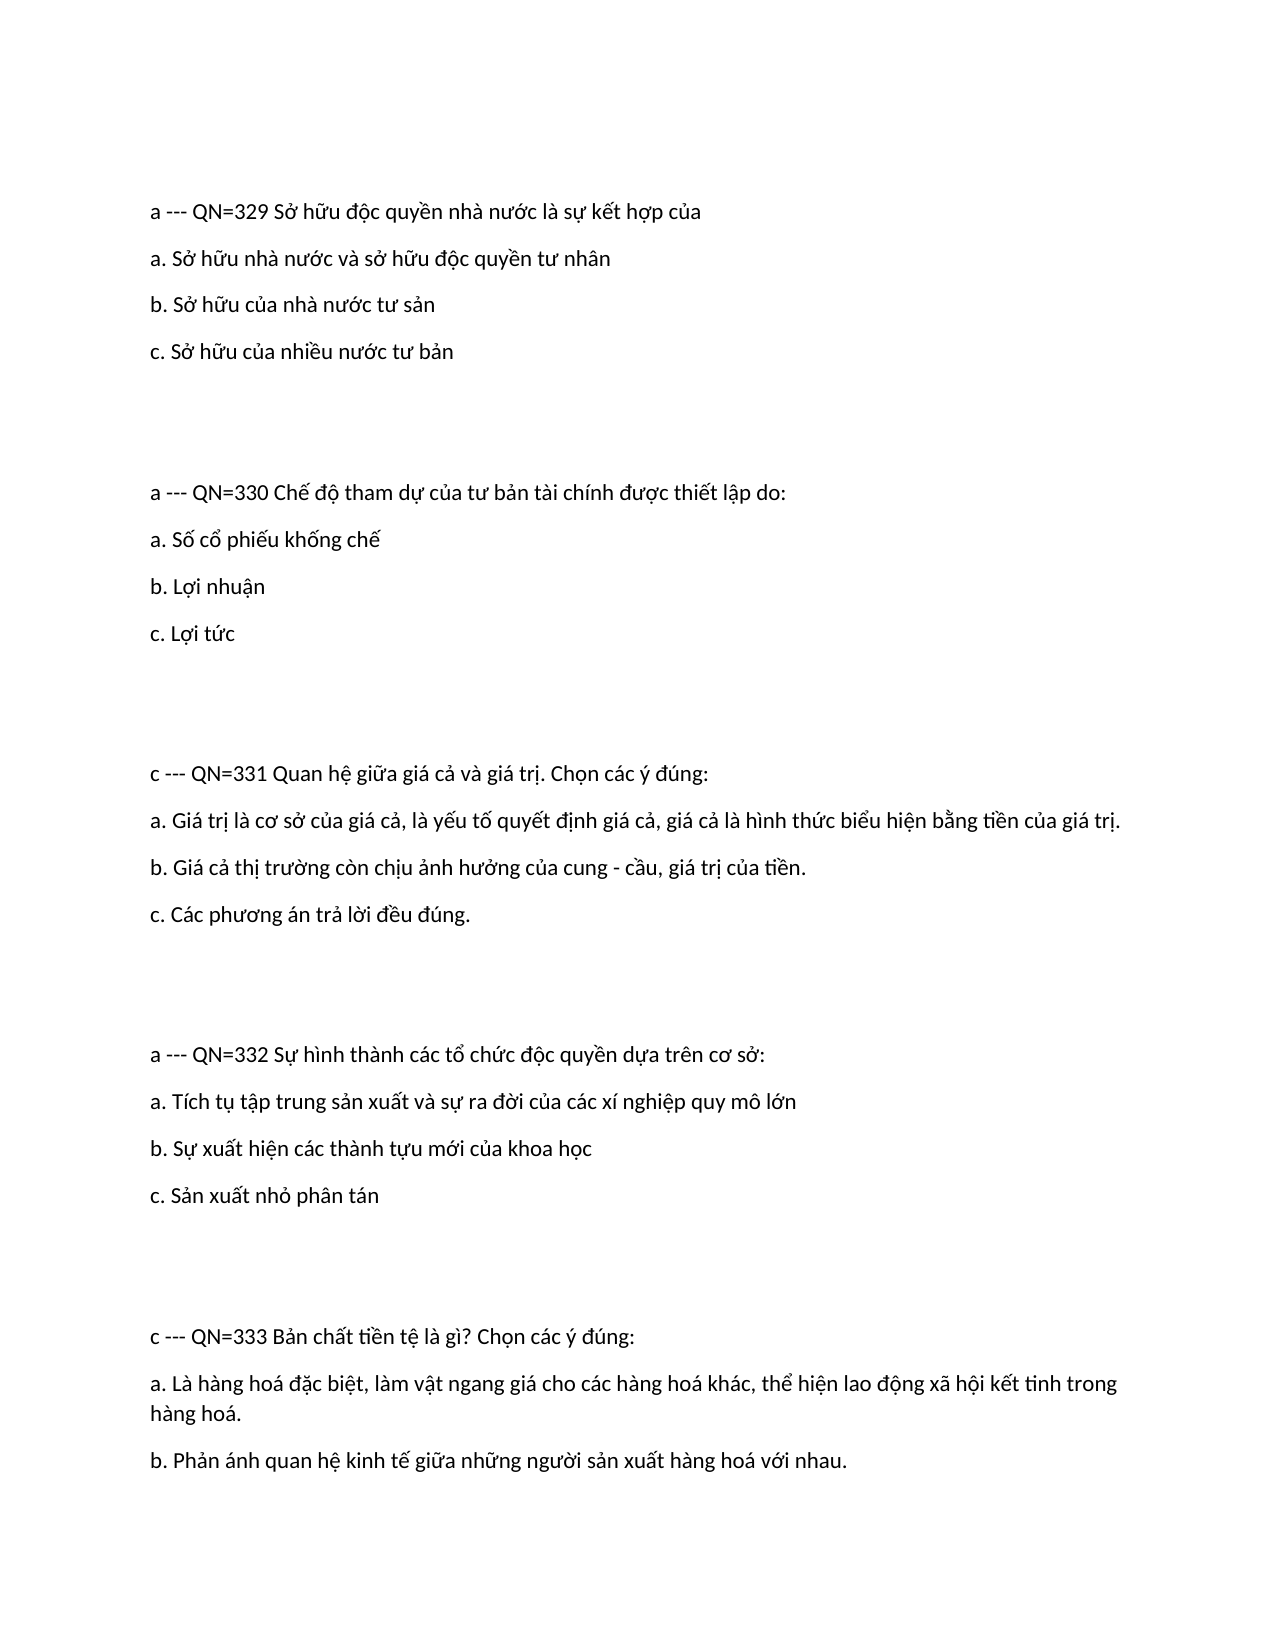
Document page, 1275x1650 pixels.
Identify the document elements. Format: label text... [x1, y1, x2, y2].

text a --- QN=329 Sở hữu độc quyền nhà nước là sự kết hợp của [150, 197, 1125, 225]
text c. Sở hữu của nhiều nước tư bản [150, 337, 1125, 366]
text c --- QN=333 Bản chất tiền tệ là gì? Chọn các ý đúng: [150, 1322, 1125, 1350]
text c. Các phương án trả lời đều đúng. [150, 900, 1125, 928]
text b. Phản ánh quan hệ kinh tế giữa những người sản xuất hàng hoá với nhau. [150, 1446, 1125, 1474]
text c. Sản xuất nhỏ phân tán [150, 1181, 1125, 1209]
text a --- QN=330 Chế độ tham dự của tư bản tài chính được thiết lập do: [150, 478, 1125, 506]
text a. Tích tụ tập trung sản xuất và sự ra đời của các xí nghiệp quy mô lớn [150, 1087, 1125, 1116]
text a --- QN=332 Sự hình thành các tổ chức độc quyền dựa trên cơ sở: [150, 1041, 1125, 1069]
text a. Giá trị là cơ sở của giá cả, là yếu tố quyết định giá cả, giá cả là hình thức biểu hiện bằng tiền của giá trị. [150, 806, 1125, 834]
text a. Là hàng hoá đặc biệt, làm vật ngang giá cho các hàng hoá khác, thể hiện lao động xã hội kết tinh trong hàng hoá. [150, 1369, 1125, 1427]
text c. Lợi tức [150, 619, 1125, 647]
text a. Số cổ phiếu khống chế [150, 525, 1125, 553]
text b. Lợi nhuận [150, 572, 1125, 600]
text c --- QN=331 Quan hệ giữa giá cả và giá trị. Chọn các ý đúng: [150, 759, 1125, 787]
text b. Giá cả thị trường còn chịu ảnh hưởng của cung - cầu, giá trị của tiền. [150, 853, 1125, 881]
text a. Sở hữu nhà nước và sở hữu độc quyền tư nhân [150, 244, 1125, 272]
text b. Sự xuất hiện các thành tựu mới của khoa học [150, 1134, 1125, 1162]
text b. Sở hữu của nhà nước tư sản [150, 291, 1125, 319]
